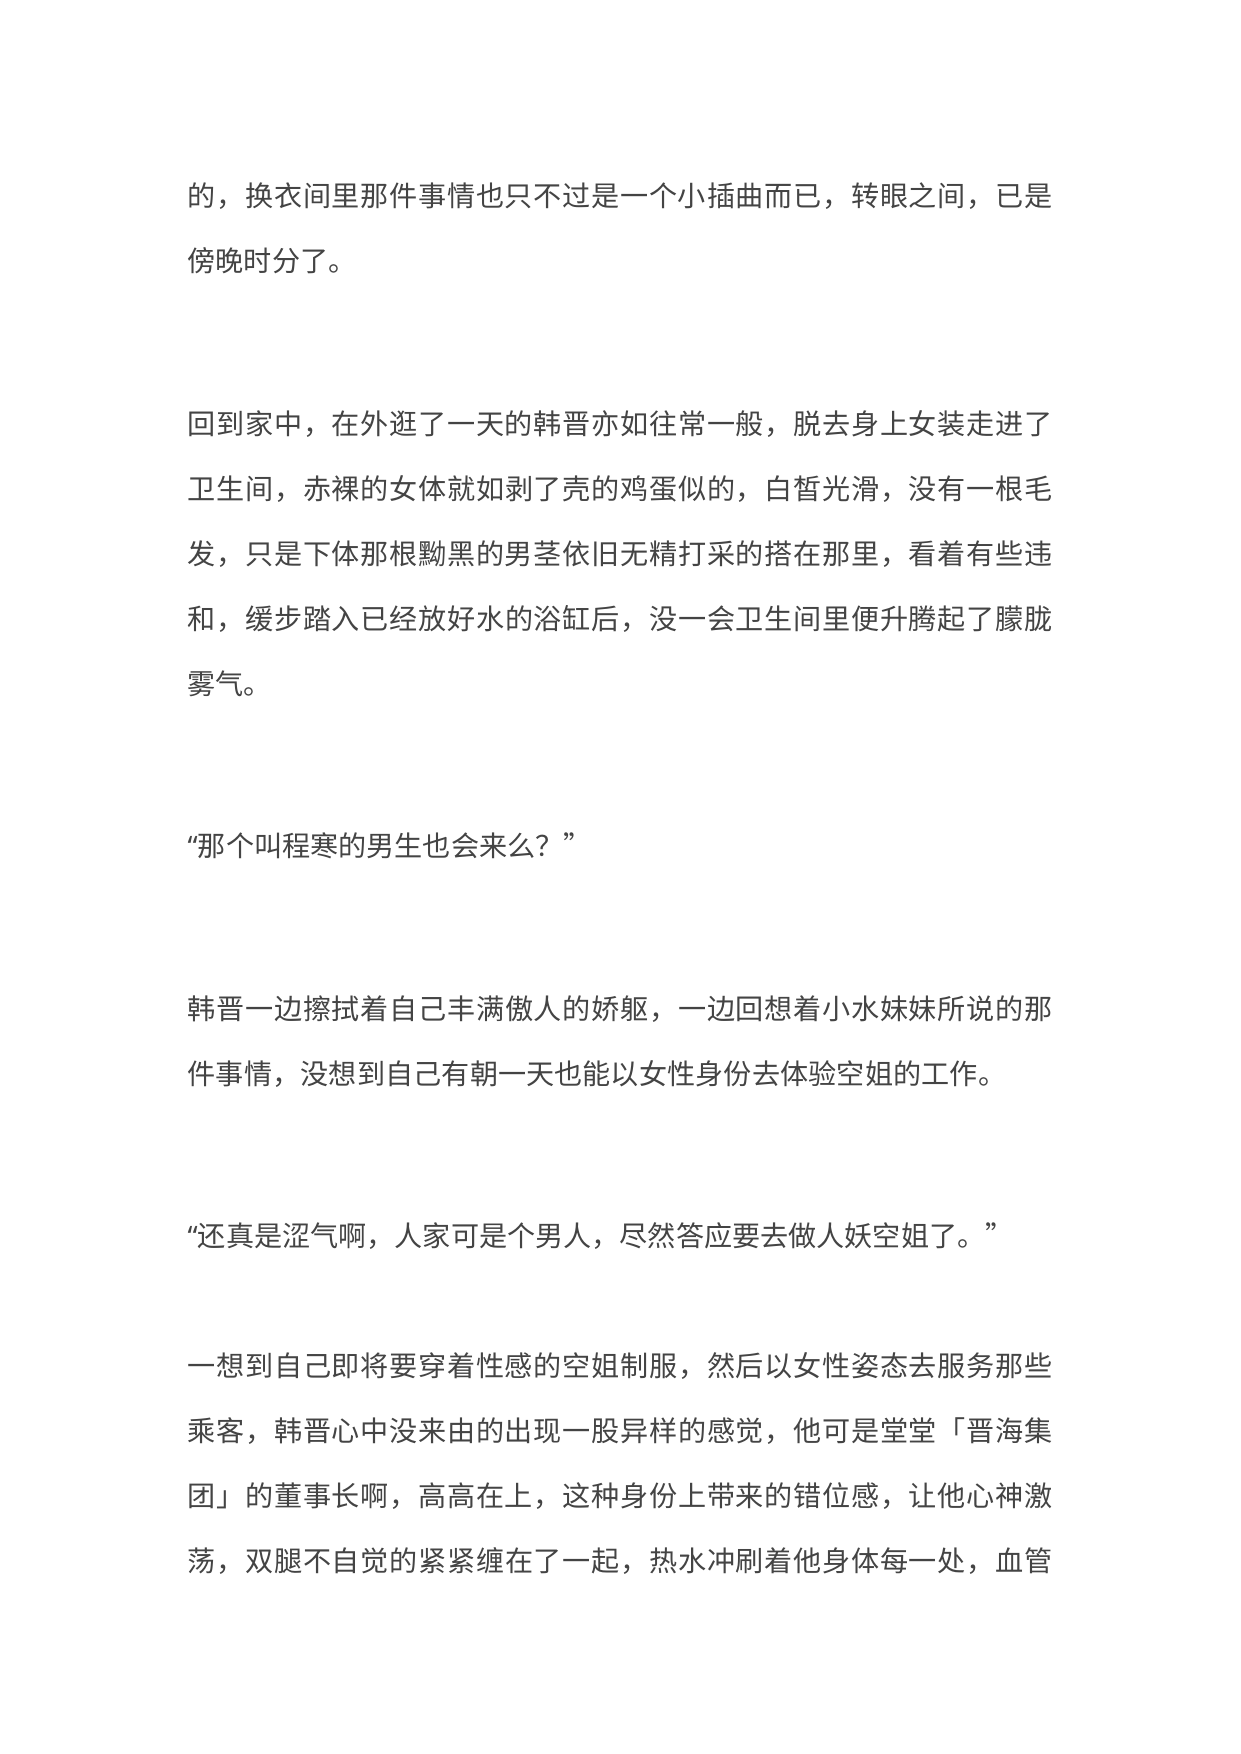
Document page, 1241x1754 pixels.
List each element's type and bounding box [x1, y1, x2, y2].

text [187, 162, 1053, 1592]
